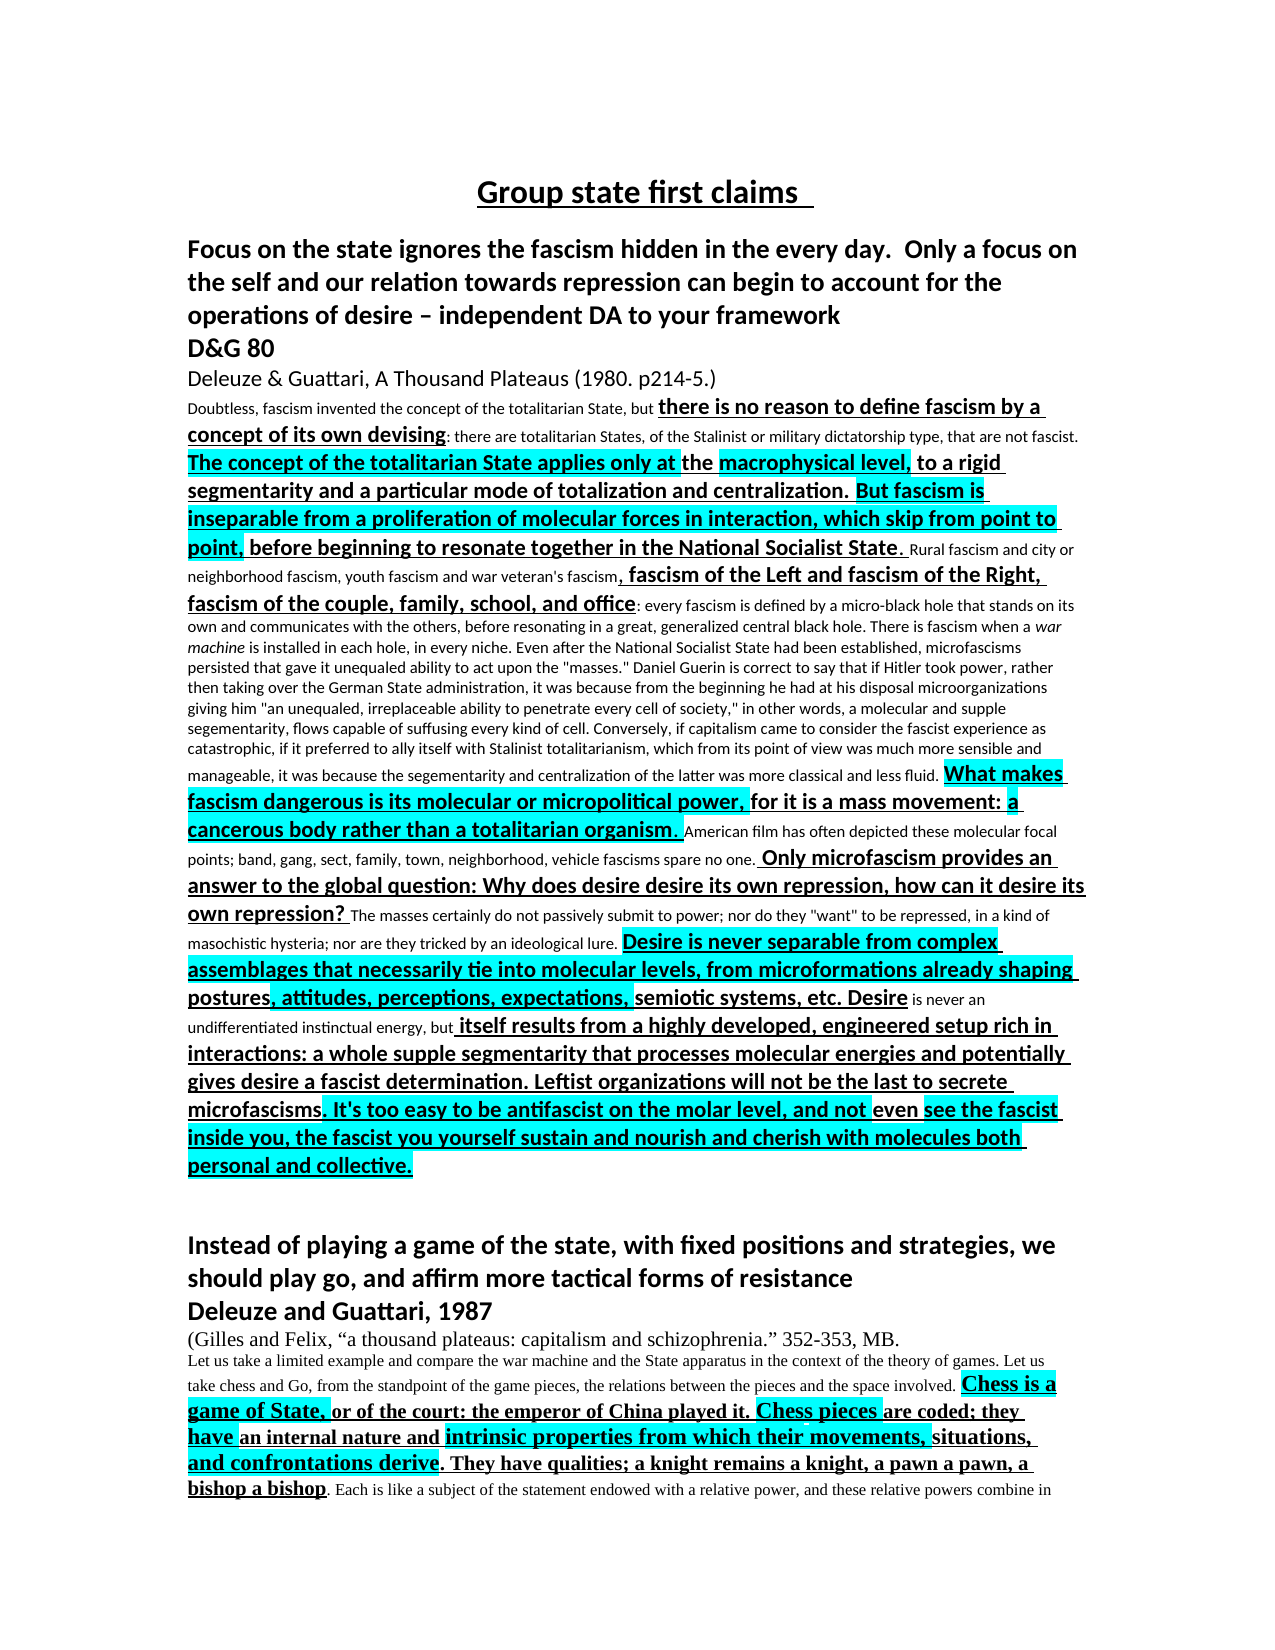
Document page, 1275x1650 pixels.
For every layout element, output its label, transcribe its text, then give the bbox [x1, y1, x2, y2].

text (Gilles and Felix, “a thousand plateaus: capitalism and schizophrenia.” 352-353, MB. [187, 1327, 1057, 1351]
text Doubtless, fascism invented the concept of the totalitarian State, but there is no reason to define fascism by a concept of its own devising: there are totalitarian States, of the Stalinist or military dictatorship type, that are not fascist. The concept of the totalitarian State applies only at the macrophysical level, to a rigid segmentarity and a particular mode of totalization and centralization. But fascism is inseparable from a proliferation of molecular forces in interaction, which skip from point to point, before beginning to resonate together in the National Socialist State. Rural fascism and city or neighborhood fascism, youth fascism and war veteran's fascism, fascism of the Left and fascism of the Right, fascism of the couple, family, school, and office: every fascism is defined by a micro-black hole that stands on its own and communicates with the others, before resonating in a great, generalized central black hole. There is fascism when a war machine is installed in each hole, in every niche. Even after the National Socialist State had been established, microfascisms persisted that gave it unequaled ability to act upon the "masses." Daniel Guerin is correct to say that if Hitler took power, rather then taking over the German State administration, it was because from the beginning he had at his disposal microorganizations giving him "an unequaled, irreplaceable ability to penetrate every cell of society," in other words, a molecular and supple segementarity, flows capable of suffusing every kind of cell. Conversely, if capitalism came to consider the fascist experience as catastrophic, if it preferred to ally itself with Stalinist totalitarianism, which from its point of view was much more sensible and manageable, it was because the segementarity and centralization of the latter was more classical and less fluid. What makes fascism dangerous is its molecular or micropolitical power, for it is a mass movement: a cancerous body rather than a totalitarian organism. American film has often depicted these molecular focal points; band, gang, sect, family, town, neighborhood, vehicle fascisms spare no one. Only microfascism provides an answer to the global question: Why does desire desire its own repression, how can it desire its own repression? The masses certainly do not passively submit to power; nor do they "want" to be repressed, in a kind of masochistic hysteria; nor are they tricked by an ideological lure. Desire is never separable from complex assemblages that necessarily tie into molecular levels, from microformations already shaping postures, attitudes, perceptions, expectations, semiotic systems, etc. Desire is never an undifferentiated instinctual energy, but itself results from a highly developed, engineered setup rich in interactions: a whole supple segmentarity that processes molecular energies and potentially gives desire a fascist determination. Leftist organizations will not be the last to secrete microfascisms. It's too easy to be antifascist on the molar level, and not even see the fascist inside you, the fascist you yourself sustain and nourish and cherish with molecules both personal and collective. [187, 392, 1087, 1179]
text Deleuze and Guattari, 1987 [187, 1294, 1087, 1327]
subtitle Focus on the state ignores the fascism hidden in the every day. Only a focus on the self and our relation towards repression can begin to account for the operations of desire – independent DA to your framework [187, 232, 1087, 331]
subtitle Group state first claims [187, 171, 1087, 212]
text D&G 80 [187, 331, 1087, 364]
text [187, 1351, 1057, 1500]
text Deleuze & Guattari, A Thousand Plateaus (1980. p214-5.) [187, 364, 1087, 392]
subtitle Instead of playing a game of the state, with fixed positions and strategies, we should play go, and affirm more tactical forms of resistance [187, 1228, 1087, 1294]
